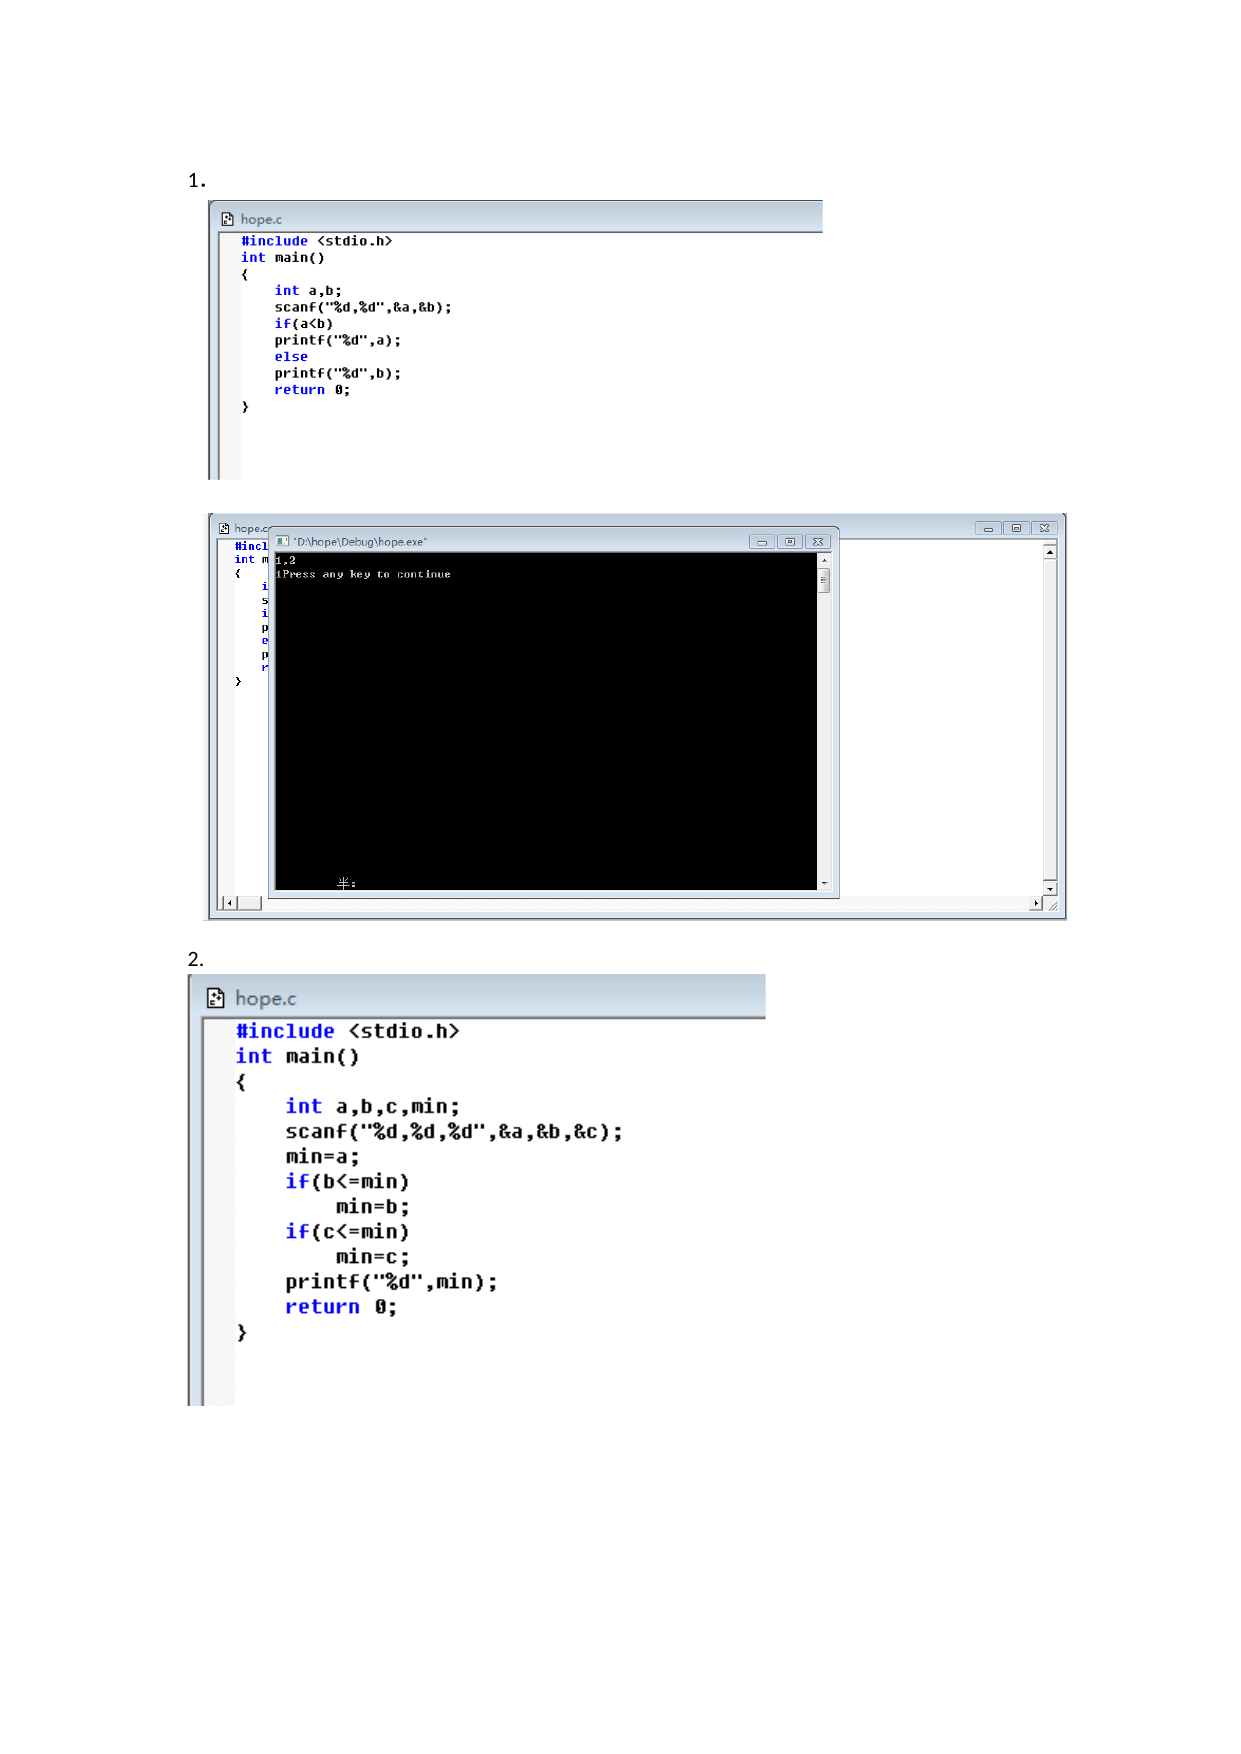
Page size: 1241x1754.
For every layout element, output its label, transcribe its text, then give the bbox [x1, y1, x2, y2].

picture [187, 974, 766, 1406]
picture [207, 200, 1072, 921]
text 1． [187, 162, 1053, 194]
text 2. [187, 487, 1053, 974]
